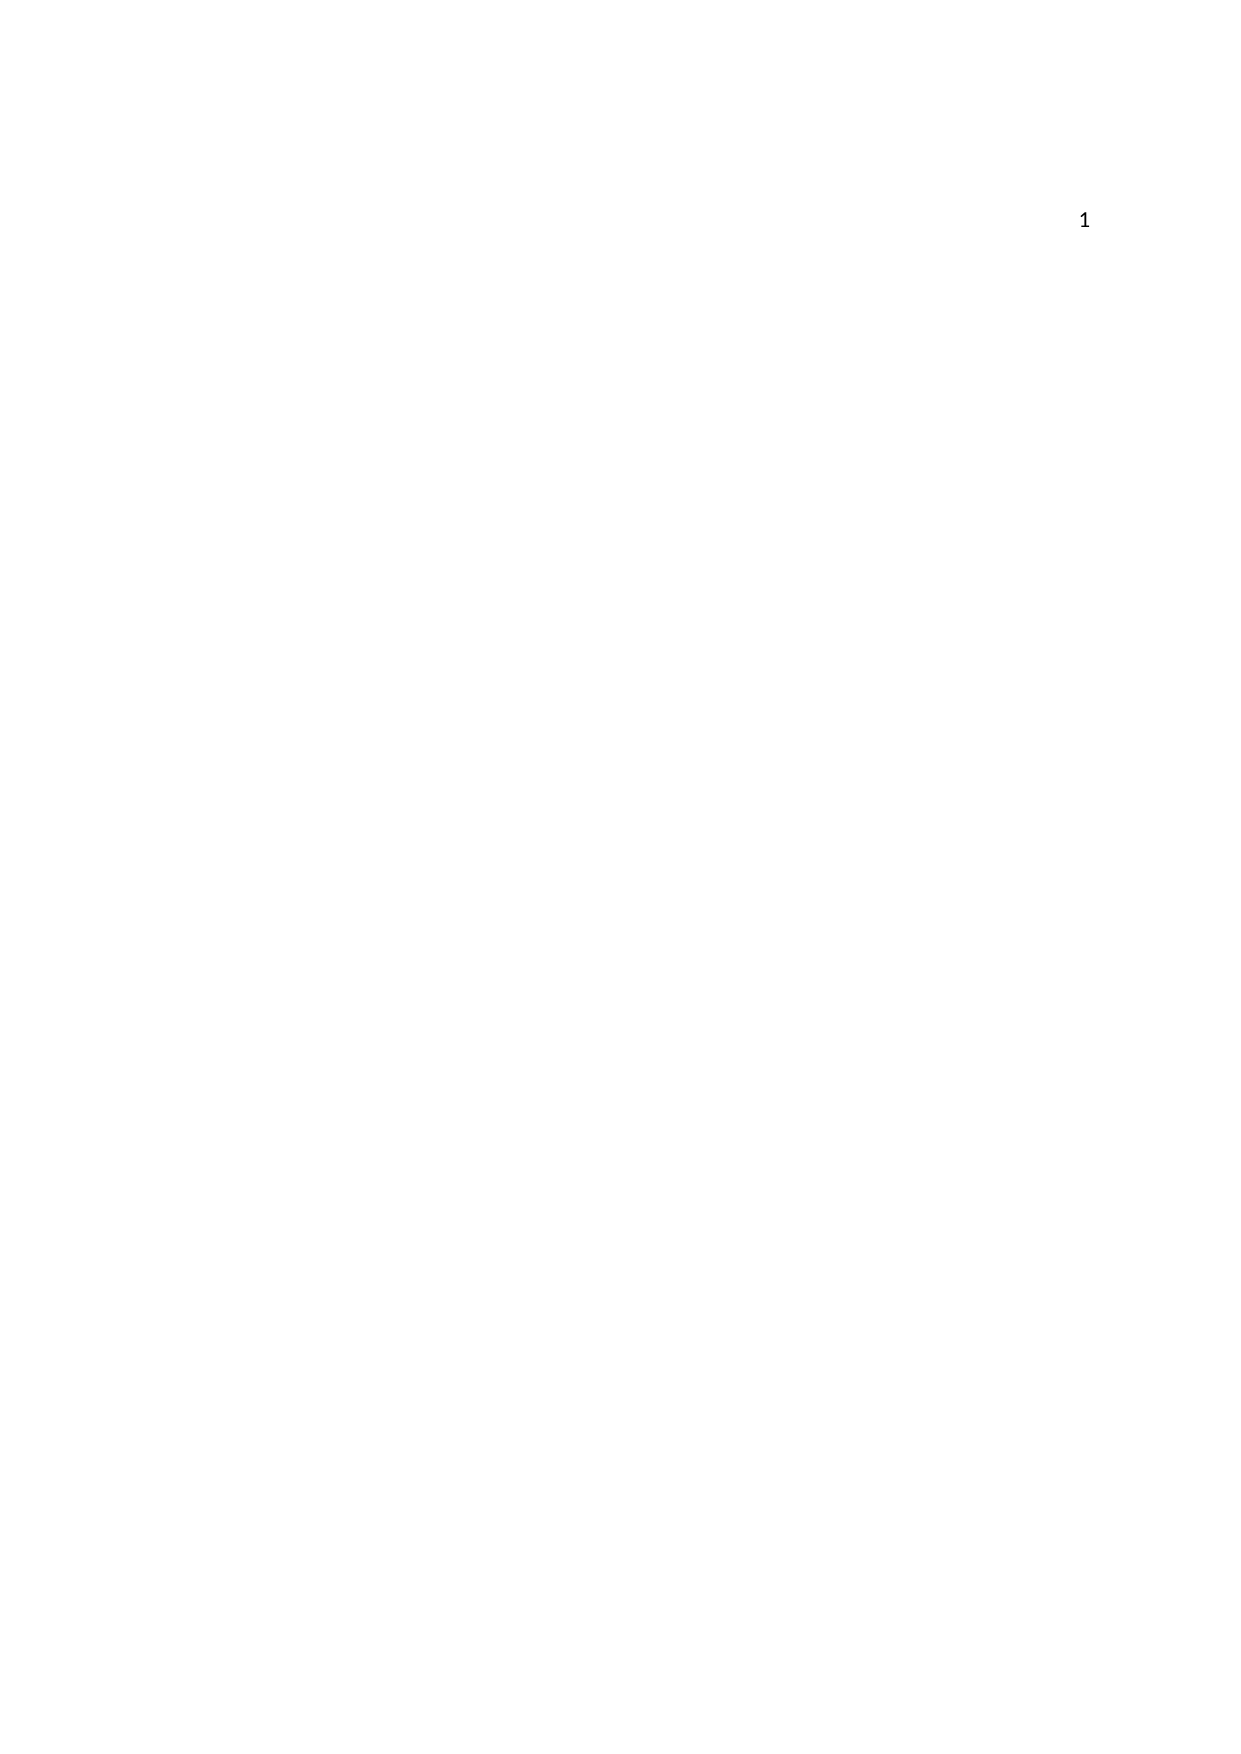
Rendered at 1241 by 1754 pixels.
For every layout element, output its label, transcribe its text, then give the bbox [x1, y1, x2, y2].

text 1 [88, 205, 1091, 233]
